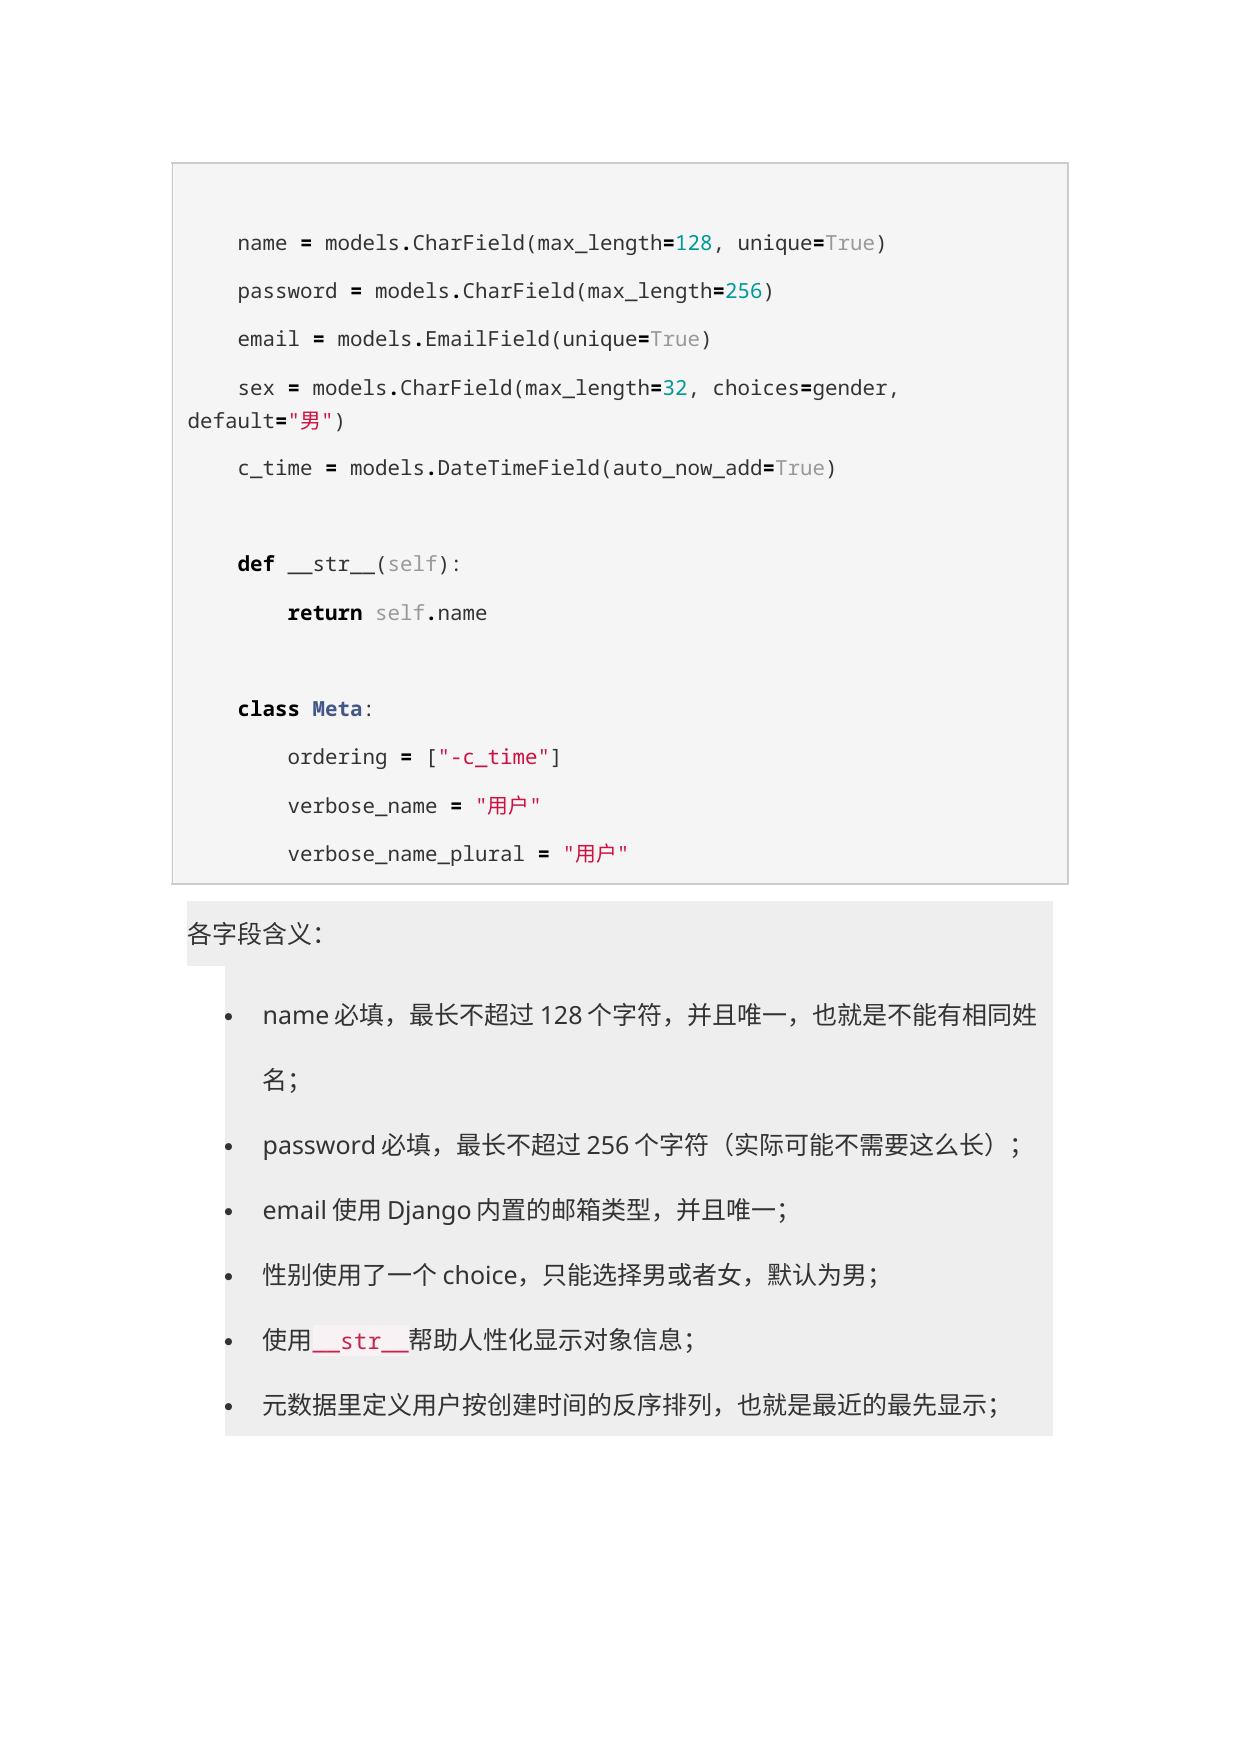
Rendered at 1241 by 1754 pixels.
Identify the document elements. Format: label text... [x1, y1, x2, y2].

list 性别使用了一个choice，只能选择男或者女，默认为男； [225, 1241, 1053, 1306]
text name = models.CharField(max_length=128, unique=True) [173, 210, 1067, 258]
text email = models.EmailField(unique=True) [173, 306, 1067, 354]
text ordering = ["-c_time"] [173, 724, 1067, 772]
text class Meta: [173, 676, 1067, 724]
list email使用Django内置的邮箱类型，并且唯一； [225, 1176, 1053, 1241]
list 使用__str__帮助人性化显示对象信息； [225, 1306, 1053, 1371]
text sex = models.CharField(max_length=32, choices=gender, default="男") [173, 354, 1067, 435]
list password必填，最长不超过256个字符（实际可能不需要这么长）； [225, 1111, 1053, 1176]
text 各字段含义： [187, 901, 1053, 966]
text def __str__(self): [173, 531, 1067, 579]
text return self.name [173, 579, 1067, 628]
text c_time = models.DateTimeField(auto_now_add=True) [173, 435, 1067, 483]
text verbose_name = "用户" [173, 772, 1067, 820]
text password = models.CharField(max_length=256) [173, 258, 1067, 306]
text verbose_name_plural = "用户" [173, 820, 1067, 883]
list 元数据里定义用户按创建时间的反序排列，也就是最近的最先显示； [225, 1371, 1053, 1436]
list name必填，最长不超过128个字符，并且唯一，也就是不能有相同姓名； [225, 981, 1053, 1111]
